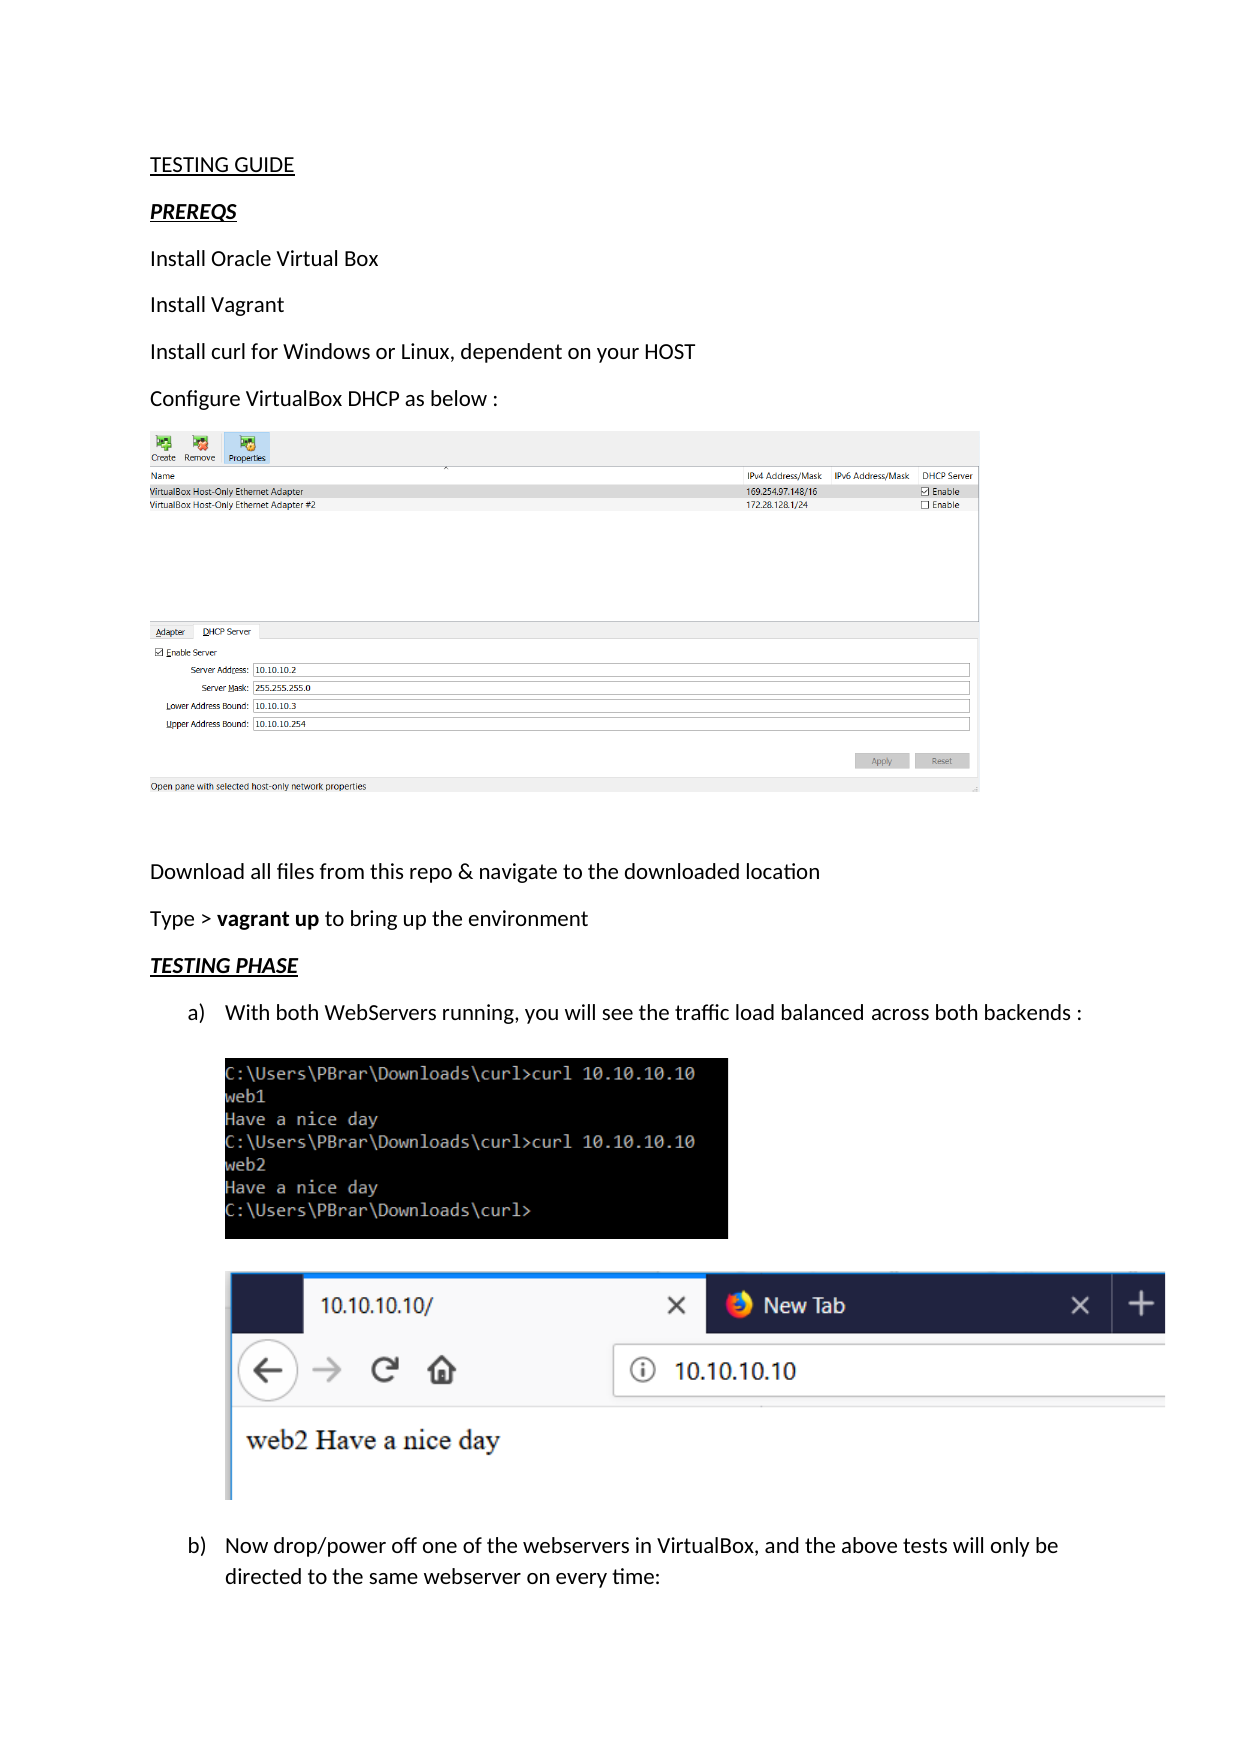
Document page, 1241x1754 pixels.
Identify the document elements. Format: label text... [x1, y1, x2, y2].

list Now drop/power off one of the webservers in VirtualBox, and the above tests will only be directed to the same webserver on every time: [187, 1532, 1090, 1590]
picture [150, 431, 980, 792]
text TESTING PHASE [150, 951, 1090, 979]
text Install Oracle Virtual Box [150, 244, 1090, 272]
text Download all files from this repo & navigate to the downloaded location [150, 857, 1090, 885]
picture [225, 1058, 729, 1239]
text Configure VirtualBox DHCP as below : [150, 384, 1090, 412]
text PREREQS [150, 197, 1090, 225]
list With both WebServers running, you will see the traffic load balanced across both backends : [187, 998, 1090, 1026]
text Type > vagrant up to bring up the environment [150, 904, 1090, 932]
text Install Vagrant [150, 291, 1090, 319]
text TESTING GUIDE [150, 150, 1090, 178]
text Install curl for Windows or Linux, dependent on your HOST [150, 337, 1090, 366]
picture [225, 1271, 1166, 1500]
